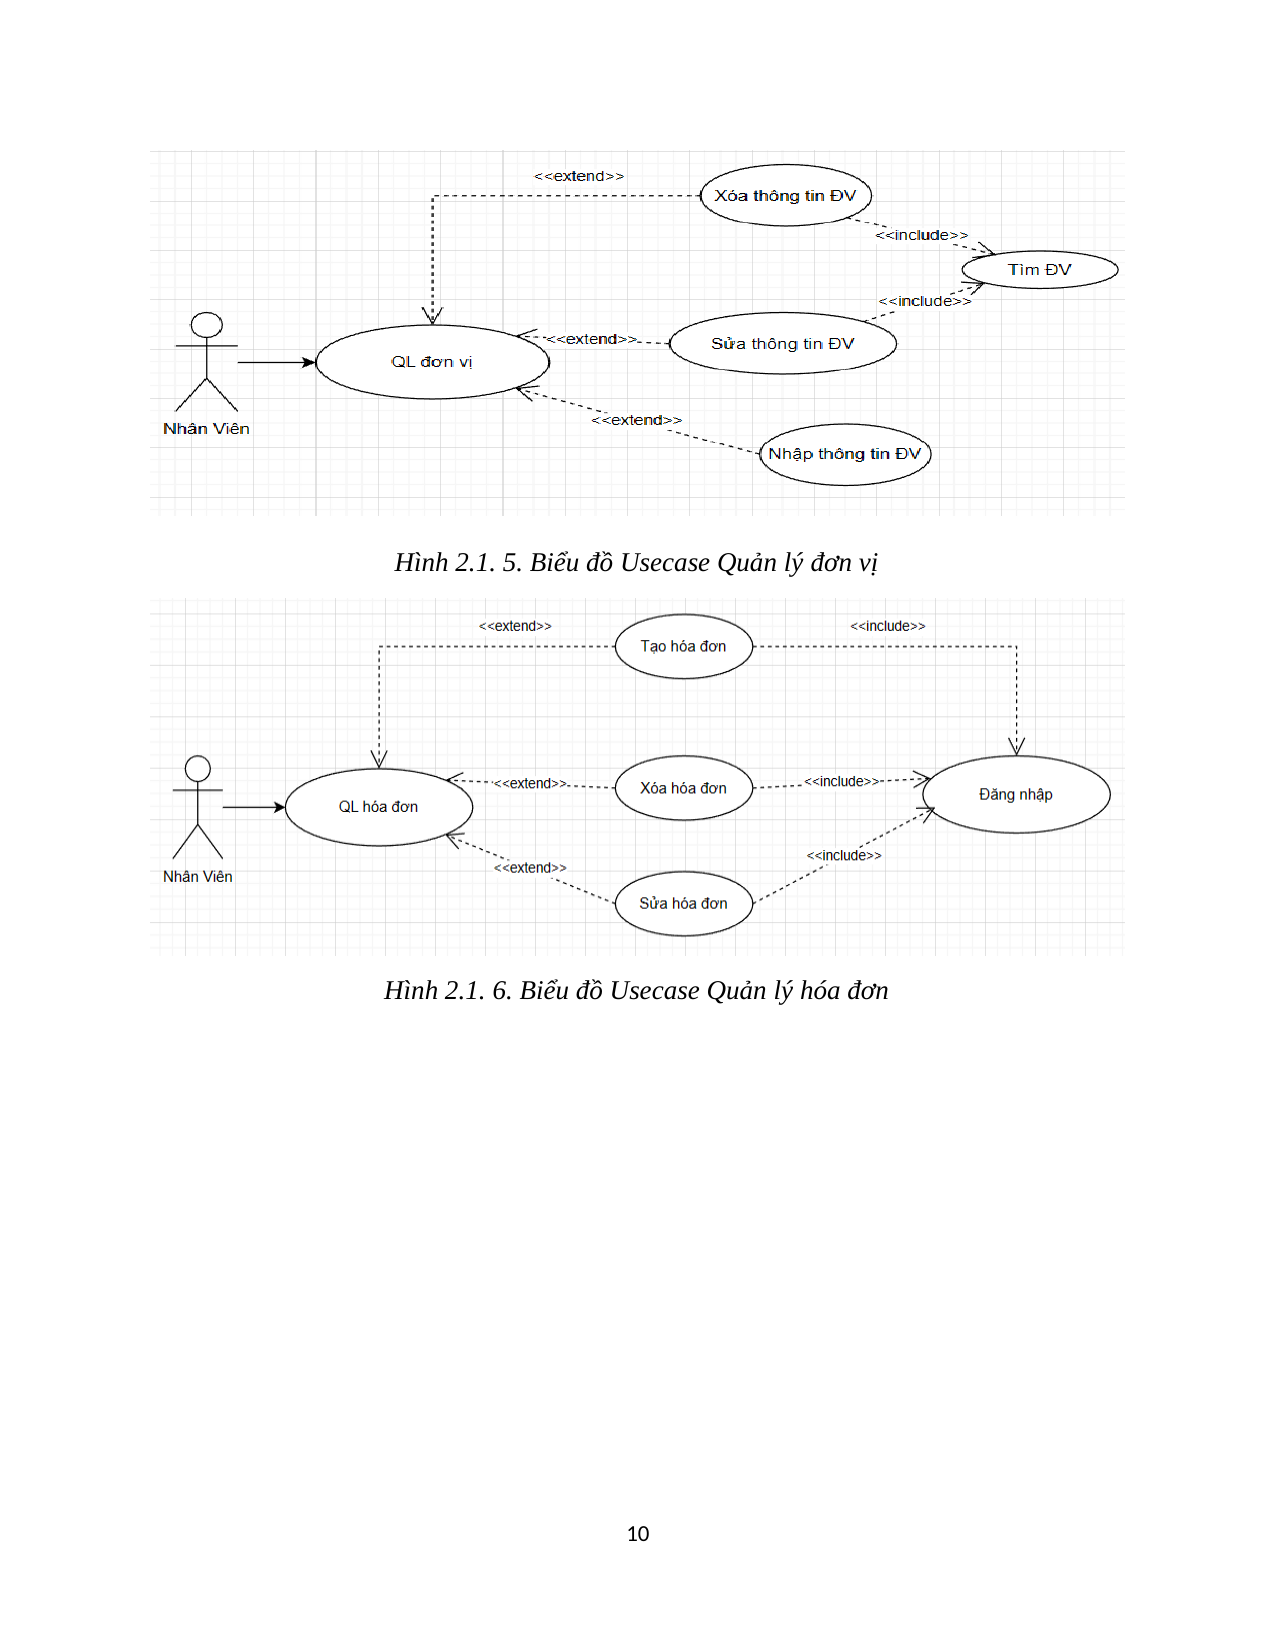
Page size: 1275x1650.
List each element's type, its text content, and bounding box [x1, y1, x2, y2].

picture [150, 598, 1125, 956]
text Hình 2.1. 5. Biểu đồ Usecase Quản lý đơn vị [150, 546, 1125, 577]
picture [150, 150, 1125, 516]
text Hình 2.1. 6. Biểu đồ Usecase Quản lý hóa đơn [150, 974, 1125, 1005]
